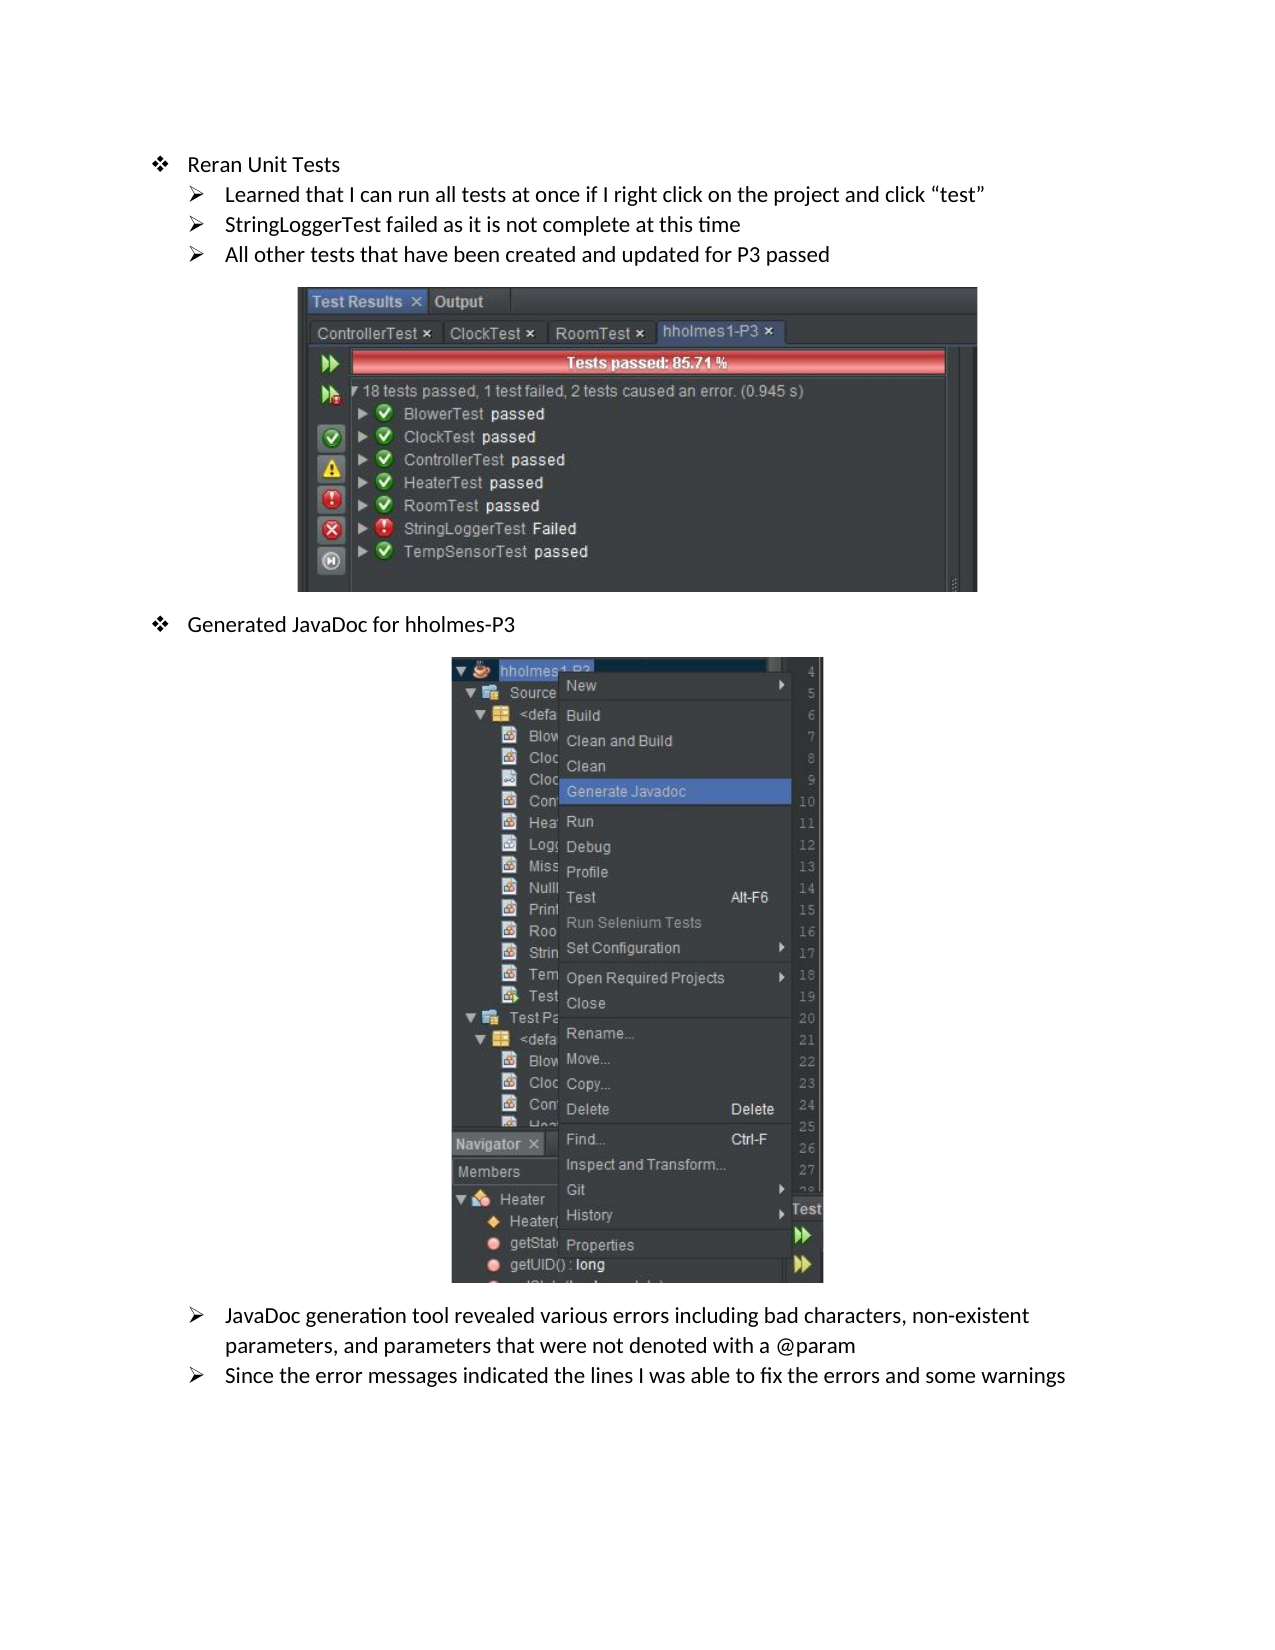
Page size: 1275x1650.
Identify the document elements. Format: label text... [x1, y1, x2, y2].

picture [297, 287, 978, 592]
list StringLoggerTest failed as it is not complete at this time [187, 210, 1125, 238]
list Generated JavaDoc for hholmes-P3 [150, 610, 1125, 638]
list Reran Unit Tests [150, 150, 1125, 178]
list Learned that I can run all tests at once if I right click on the project and click “test” [187, 180, 1125, 208]
list All other tests that have been created and updated for P3 passed [187, 241, 1125, 269]
list JavaDoc generation tool revealed various errors including bad characters, non-existent parameters, and parameters that were not denoted with a @param [187, 1301, 1125, 1359]
picture [451, 657, 824, 1283]
list Since the error messages indicated the lines I was able to fix the errors and some warnings [187, 1362, 1125, 1389]
